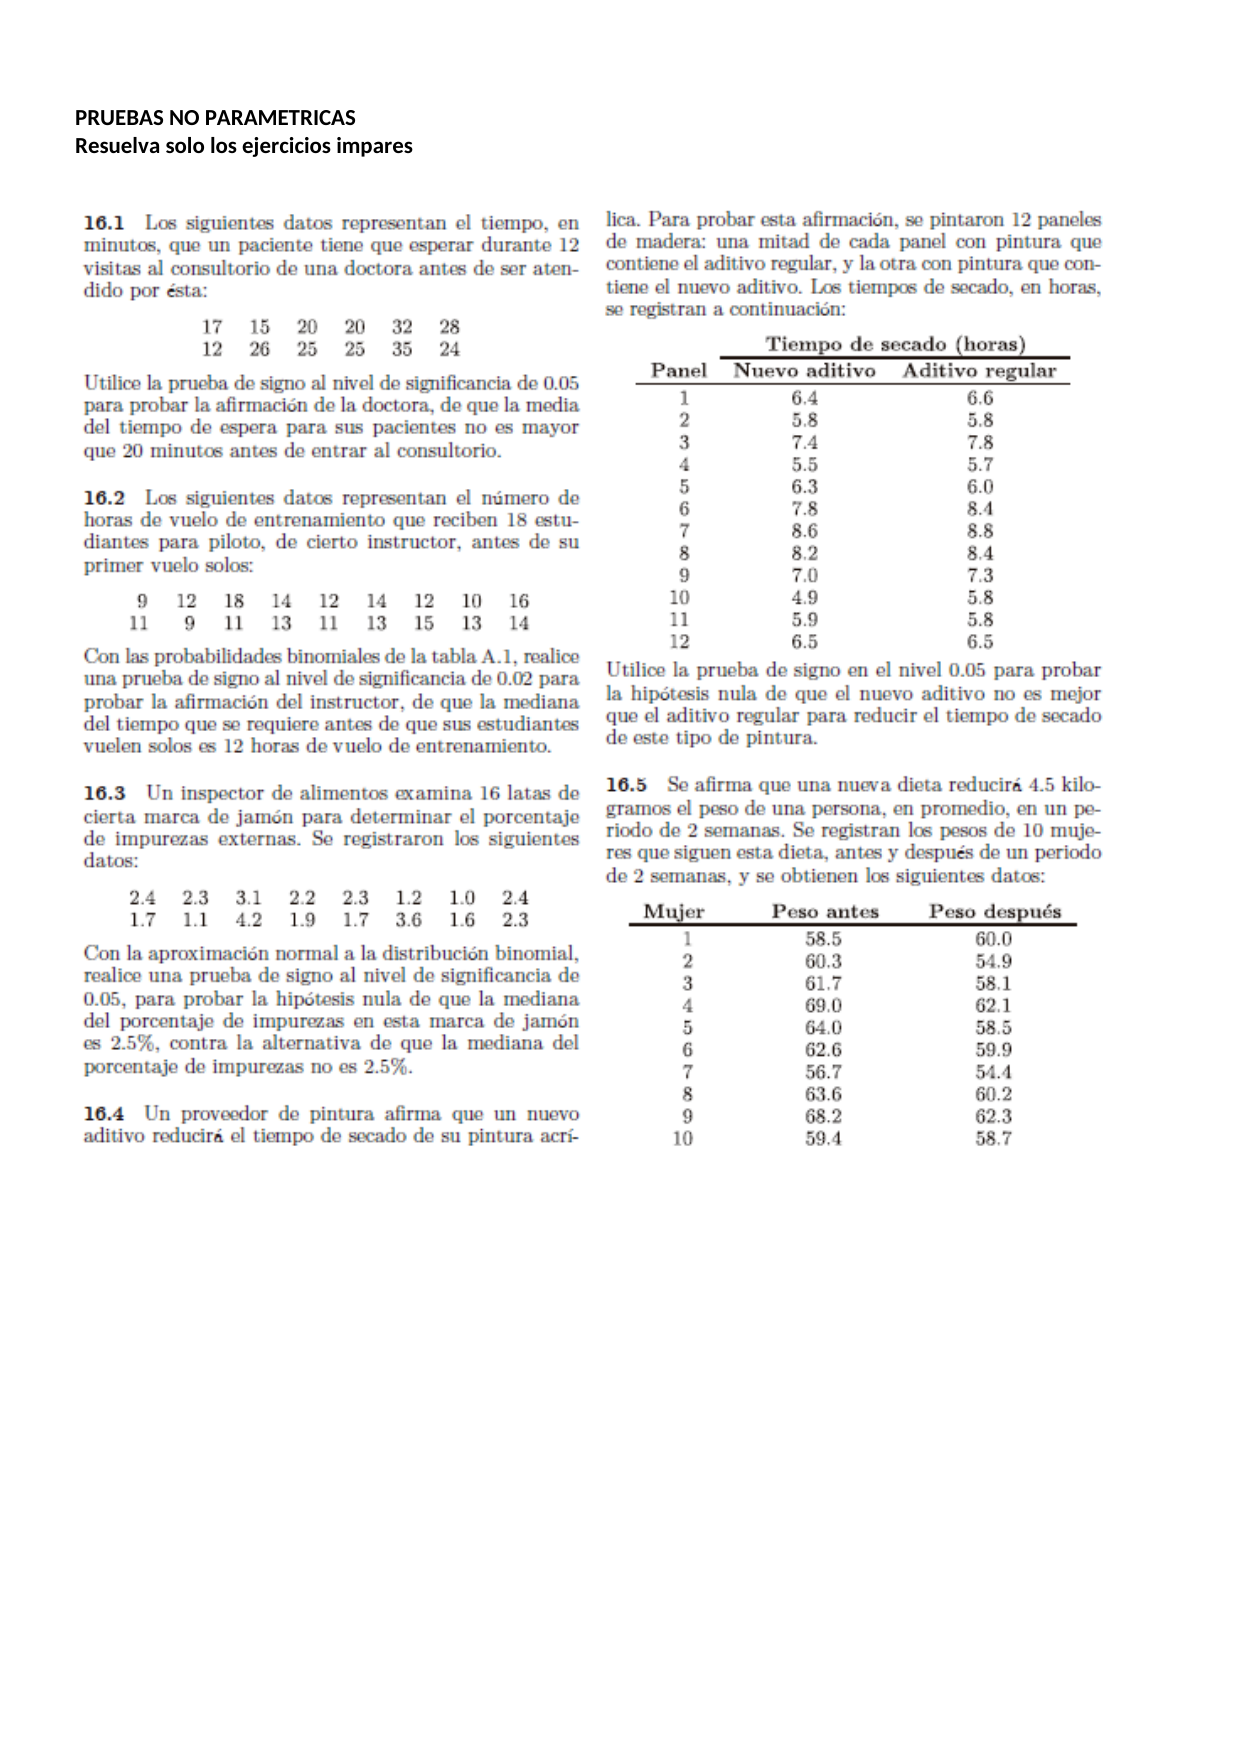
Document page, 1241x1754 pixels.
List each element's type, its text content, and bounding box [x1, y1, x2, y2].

text Resuelva solo los ejercicios impares [75, 131, 1165, 159]
text PRUEBAS NO PARAMETRICAS [75, 103, 1165, 131]
